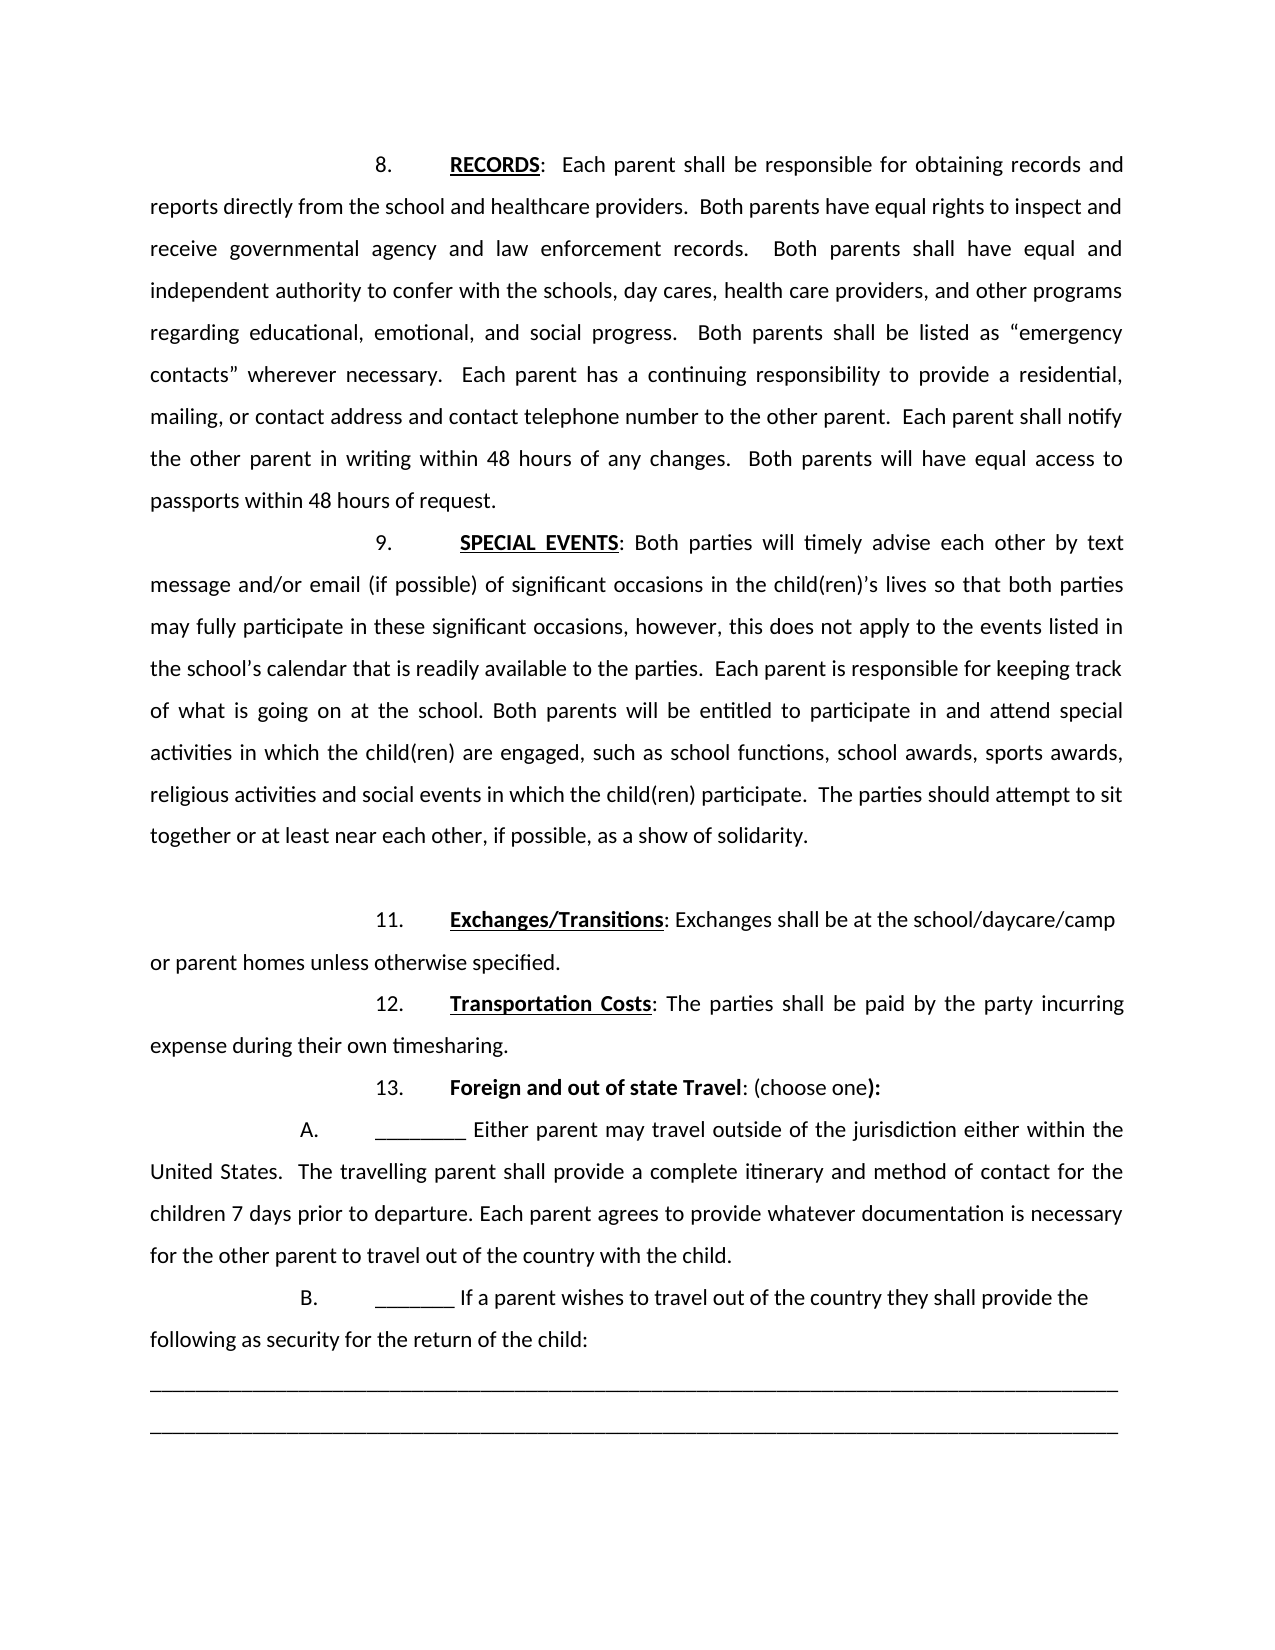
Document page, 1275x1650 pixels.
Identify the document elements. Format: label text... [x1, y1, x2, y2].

text 9. SPECIAL EVENTS: Both parties will timely advise each other by text message and/or email (if possible) of significant occasions in the child(ren)’s lives so that both parties may fully participate in these significant occasions, however, this does not apply to the events listed in the school’s calendar that is readily available to the parties. Each parent is responsible for keeping track of what is going on at the school. Both parents will be entitled to participate in and attend special activities in which the child(ren) are engaged, such as school functions, school awards, sports awards, religious activities and social events in which the child(ren) participate. The parties should attempt to sit together or at least near each other, if possible, as a show of solidarity. [150, 528, 1125, 850]
text 13. Foreign and out of state Travel: (choose one): [150, 1073, 1125, 1102]
text 11. Exchanges/Transitions: Exchanges shall be at the school/daycare/camp or parent homes unless otherwise specified. [150, 906, 1125, 976]
text B. _______ If a parent wishes to travel out of the country they shall provide the following as security for the return of the child: __________________________________________________________________________________________________________________________________________________________________________ [150, 1283, 1125, 1437]
text 8. RECORDS: Each parent shall be responsible for obtaining records and reports directly from the school and healthcare providers. Both parents have equal rights to inspect and receive governmental agency and law enforcement records. Both parents shall have equal and independent authority to confer with the schools, day cares, health care providers, and other programs regarding educational, emotional, and social progress. Both parents shall be listed as “emergency contacts” wherever necessary. Each parent has a continuing responsibility to provide a residential, mailing, or contact address and contact telephone number to the other parent. Each parent shall notify the other parent in writing within 48 hours of any changes. Both parents will have equal access to passports within 48 hours of request. [150, 150, 1125, 514]
text 12. Transportation Costs: The parties shall be paid by the party incurring expense during their own timesharing. [150, 989, 1125, 1059]
text A. ________ Either parent may travel outside of the jurisdiction either within the United States. The travelling parent shall provide a complete itinerary and method of contact for the children 7 days prior to departure. Each parent agrees to provide whatever documentation is necessary for the other parent to travel out of the country with the child. [150, 1116, 1125, 1269]
